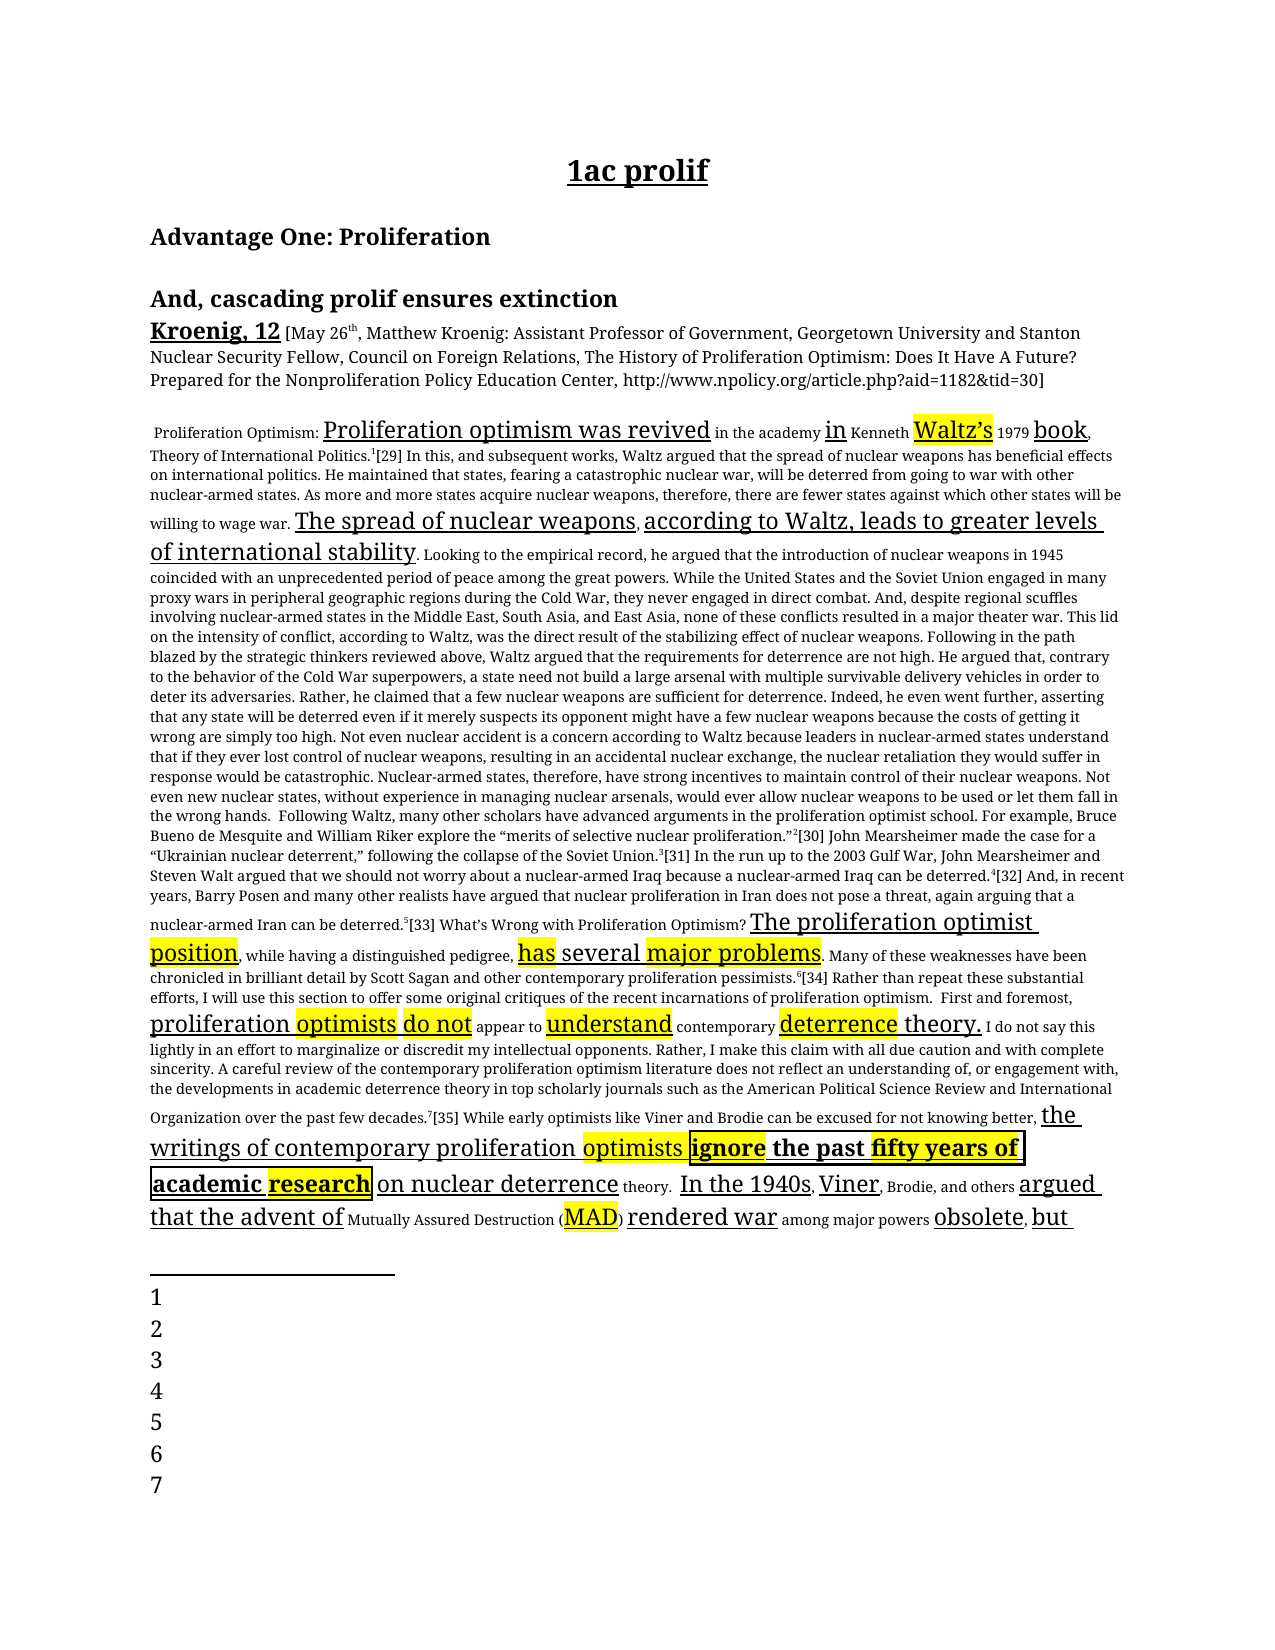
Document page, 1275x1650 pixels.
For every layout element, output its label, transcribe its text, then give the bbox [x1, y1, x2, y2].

text Kroenig, 12 [May 26th, Matthew Kroenig: Assistant Professor of Government, Georgetown University and Stanton Nuclear Security Fellow, Council on Foreign Relations, The History of Proliferation Optimism: Does It Have A Future? Prepared for the Nonproliferation Policy Education Center, http://www.npolicy.org/article.php?aid=1182&tid=30] [150, 315, 1125, 391]
subtitle Advantage One: Proliferation [150, 221, 1125, 252]
subtitle 1ac prolif [150, 150, 1125, 190]
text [150, 414, 1125, 1232]
subtitle And, cascading prolif ensures extinction [150, 283, 1125, 315]
